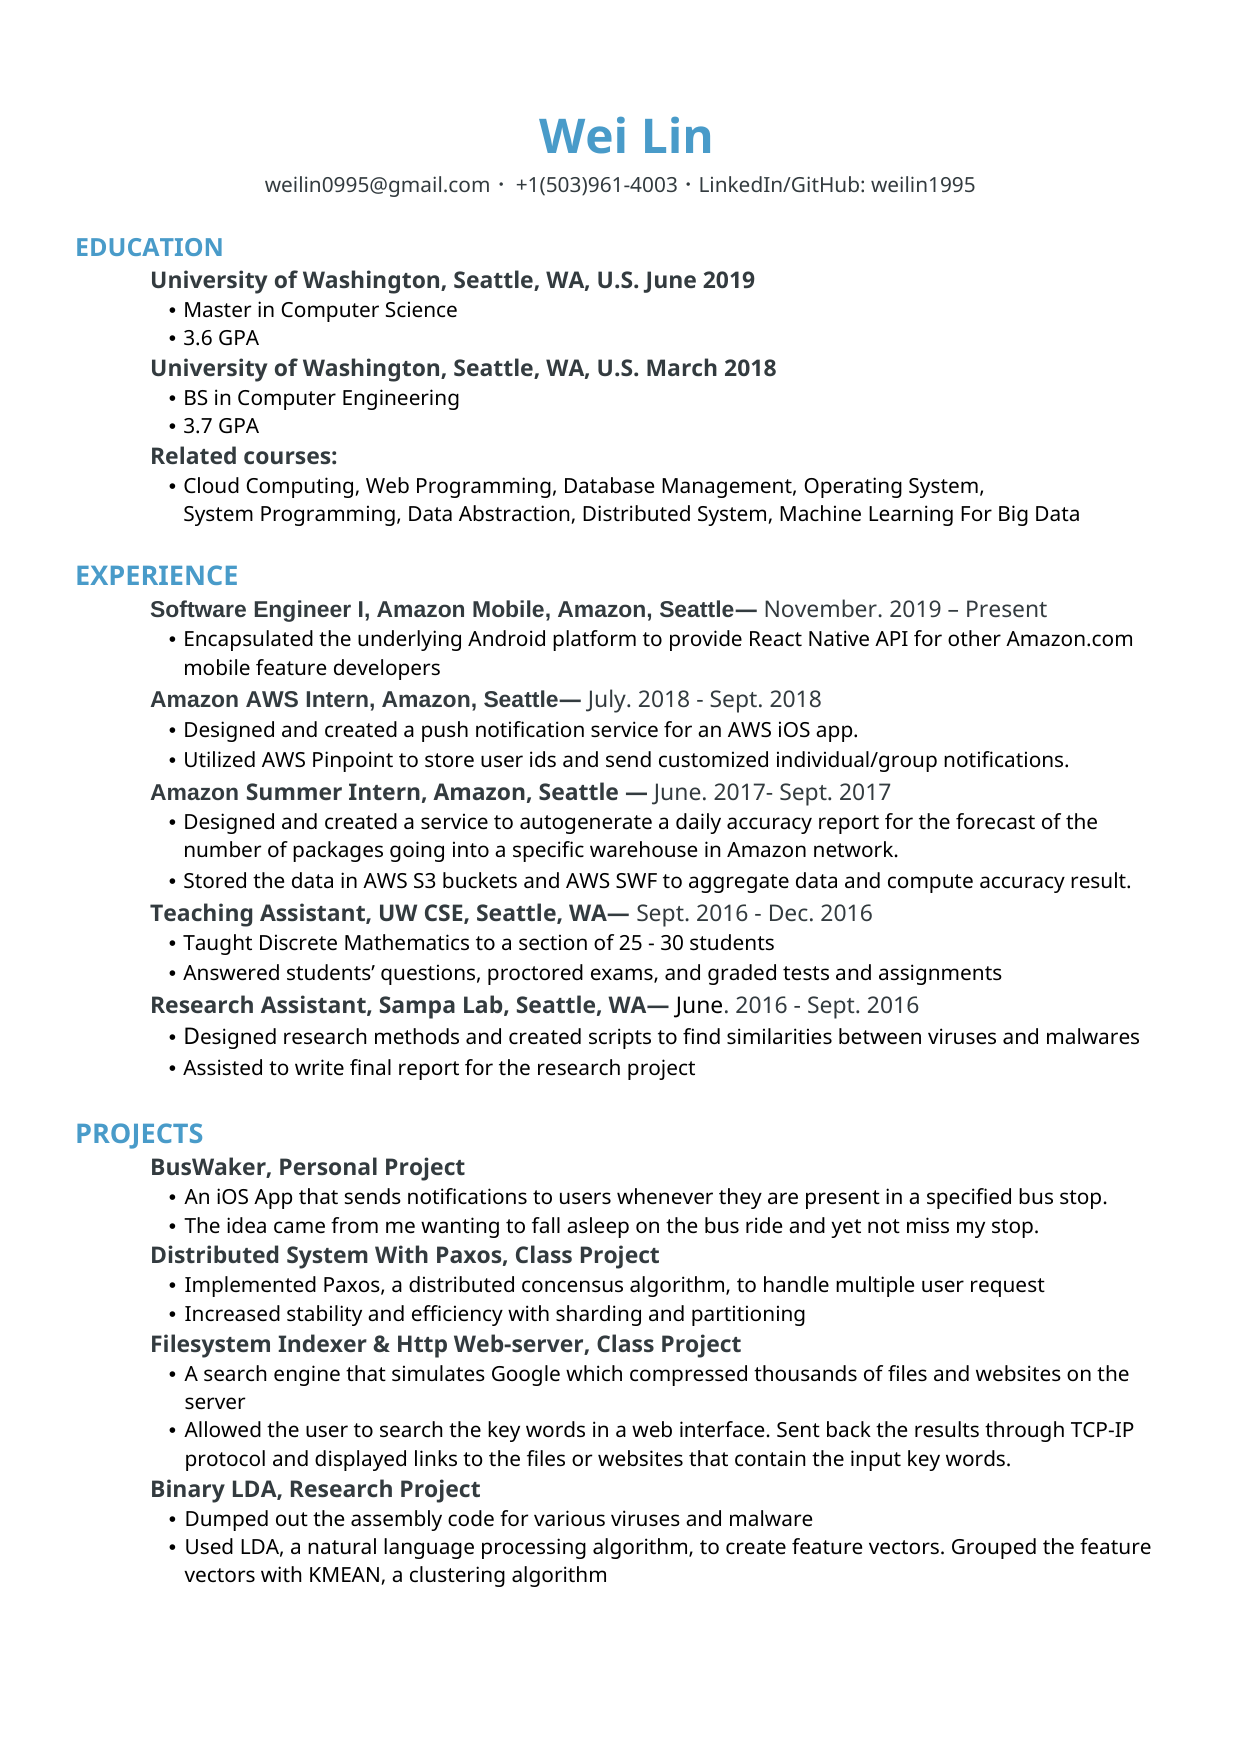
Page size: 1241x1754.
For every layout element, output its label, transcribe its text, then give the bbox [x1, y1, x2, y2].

list A search engine that simulates Google which compressed thousands of files and websites on the server [169, 1359, 1165, 1416]
text System Programming, Data Abstraction, Distributed System, Machine Learning For Big Data [183, 499, 1165, 528]
text Wei Lin [75, 103, 1165, 168]
text weilin0995@gmail.com ･ +1(503)961-4003 ･ LinkedIn/GitHub: weilin1995 [75, 168, 1165, 198]
subtitle University of Washington, Seattle, WA, U.S. March 2018 [75, 352, 1165, 383]
subtitle Binary LDA, Research Project [75, 1472, 1165, 1504]
text PROJECTS [75, 1114, 1165, 1151]
list 3.6 GPA [169, 323, 1165, 352]
subtitle Distributed System With Paxos, Class Project [75, 1239, 1165, 1271]
list The idea came from me wanting to fall asleep on the bus ride and yet not miss my stop. [169, 1211, 1165, 1239]
subtitle Amazon AWS Intern, Amazon, Seattle— July. 2018 - Sept. 2018 [75, 683, 1165, 715]
text EXPERIENCE [75, 556, 1165, 593]
subtitle University of Washington, Seattle, WA, U.S. June 2019 [75, 263, 1165, 295]
list Answered students’ questions, proctored exams, and graded tests and assignments [169, 958, 1165, 987]
list Taught Discrete Mathematics to a section of 25 - 30 students [169, 928, 1165, 956]
list Designed research methods and created scripts to find similarities between viruses and malwares [169, 1020, 1165, 1051]
list Cloud Computing, Web Programming, Database Management, Operating System, [169, 471, 1165, 499]
list An iOS App that sends notifications to users whenever they are present in a specified bus stop. [169, 1182, 1165, 1211]
subtitle Teaching Assistant, UW CSE, Seattle, WA— Sept. 2016 - Dec. 2016 [75, 896, 1165, 928]
list Implemented Paxos, a distributed concensus algorithm, to handle multiple user request [169, 1271, 1165, 1299]
subtitle Related courses: [75, 440, 1165, 471]
list Stored the data in AWS S3 buckets and AWS SWF to aggregate data and compute accuracy result. [169, 866, 1165, 894]
list Allowed the user to search the key words in a web interface. Sent back the results through TCP-IP protocol and displayed links to the files or websites that contain the input key words. [169, 1416, 1165, 1472]
list Increased stability and efficiency with sharding and partitioning [169, 1299, 1165, 1327]
list 3.7 GPA [169, 411, 1165, 440]
list Assisted to write final report for the research project [169, 1053, 1165, 1082]
subtitle Filesystem Indexer & Http Web-server, Class Project [75, 1327, 1165, 1359]
subtitle Research Assistant, Sampa Lab, Seattle, WA— June. 2016 - Sept. 2016 [75, 989, 1165, 1020]
subtitle Software Engineer I, Amazon Mobile, Amazon, Seattle— November. 2019 – Present [75, 593, 1165, 624]
list BS in Computer Engineering [169, 383, 1165, 411]
subtitle BusWaker, Personal Project [75, 1151, 1165, 1182]
list Encapsulated the underlying Android platform to provide React Native API for other Amazon.com mobile feature developers [169, 624, 1165, 681]
subtitle Amazon Summer Intern, Amazon, Seattle — June. 2017- Sept. 2017 [75, 776, 1165, 807]
list Used LDA, a natural language processing algorithm, to create feature vectors. Grouped the feature vectors with KMEAN, a clustering algorithm [169, 1532, 1165, 1589]
list Designed and created a service to autogenerate a daily accuracy report for the forecast of the number of packages going into a specific warehouse in Amazon network. [169, 807, 1165, 864]
text EDUCATION [75, 229, 1165, 263]
list Utilized AWS Pinpoint to store user ids and send customized individual/group notifications. [169, 745, 1165, 774]
list Master in Computer Science [169, 295, 1165, 323]
list Designed and created a push notification service for an AWS iOS app. [169, 715, 1165, 743]
list Dumped out the assembly code for various viruses and malware [169, 1504, 1165, 1532]
